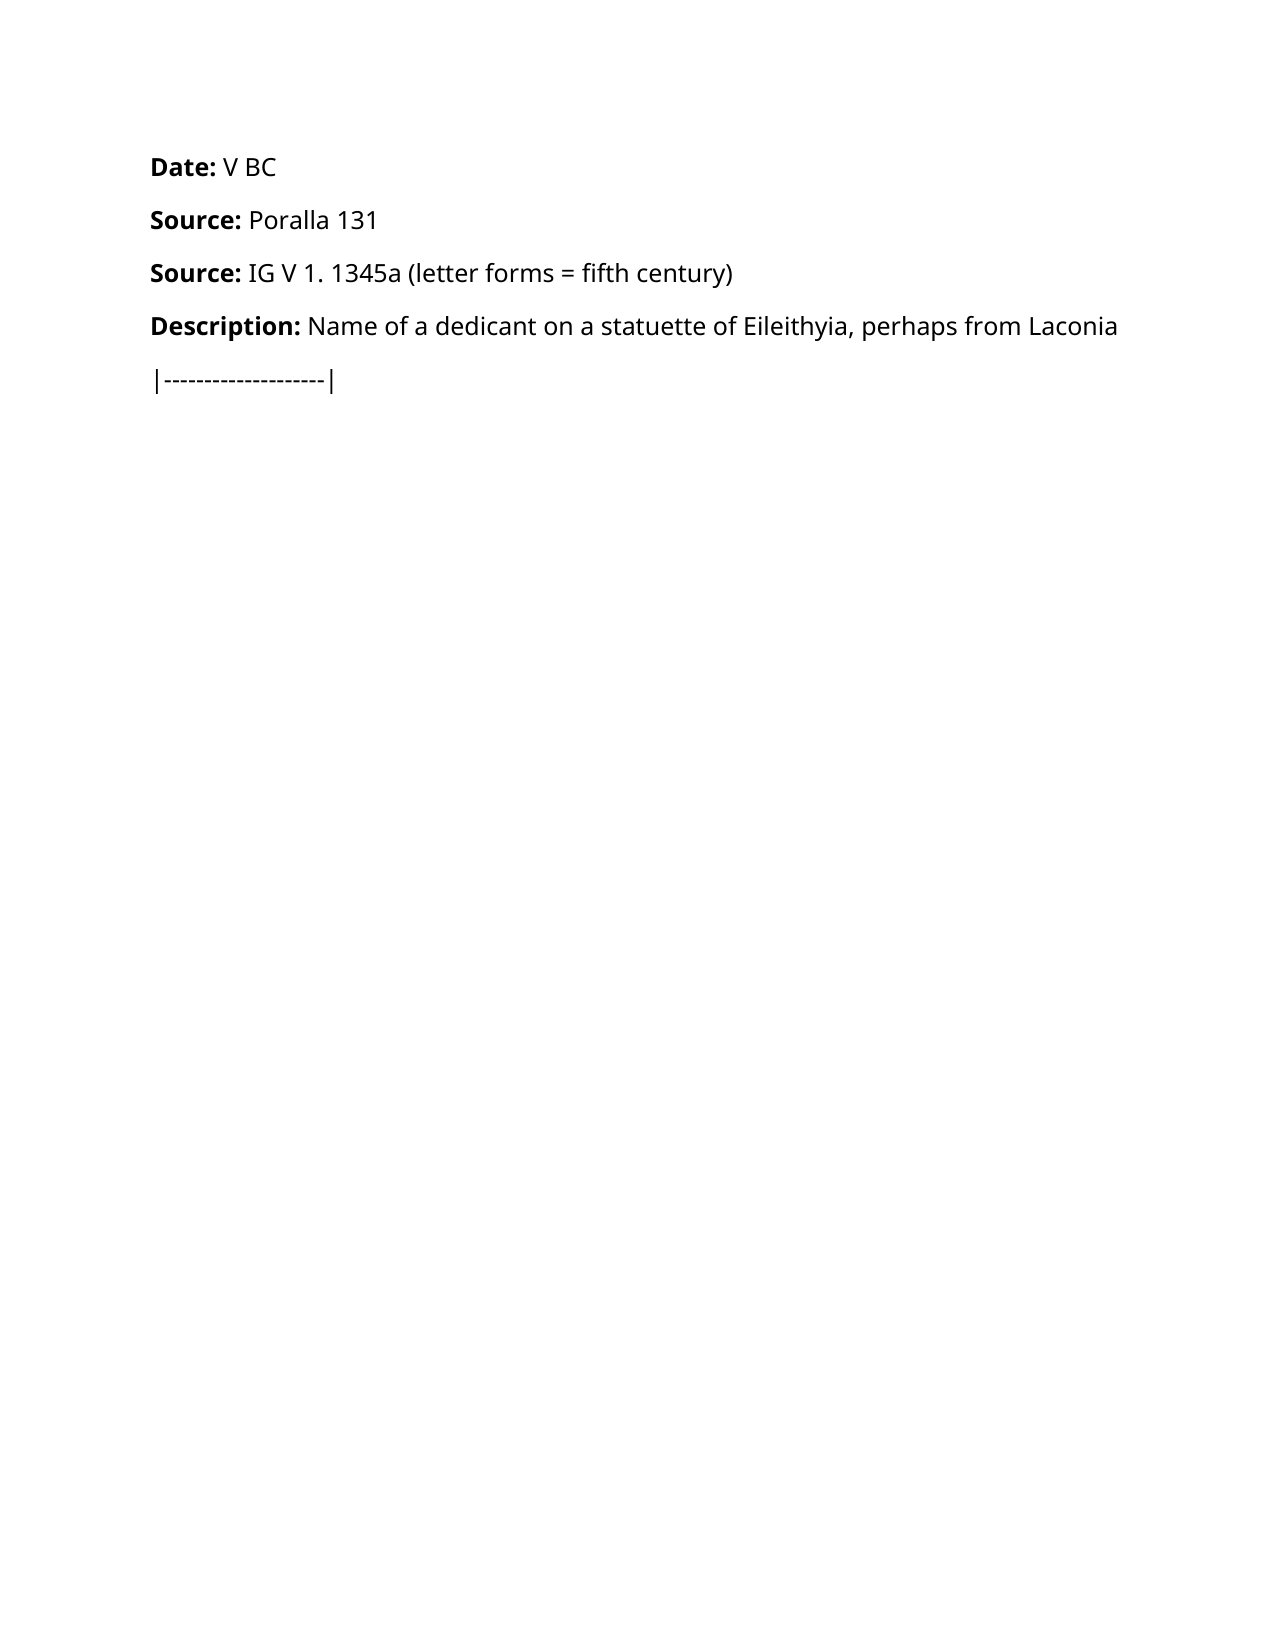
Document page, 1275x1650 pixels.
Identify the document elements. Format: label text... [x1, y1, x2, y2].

text Description: Name of a dedicant on a statuette of Eileithyia, perhaps from Laconia [150, 308, 1125, 342]
text Source: Poralla 131 [150, 203, 1125, 237]
text Date: V BC [150, 150, 1125, 184]
text |--------------------| [150, 361, 1125, 395]
text Source: IG V 1. 1345a (letter forms = fifth century) [150, 256, 1125, 290]
